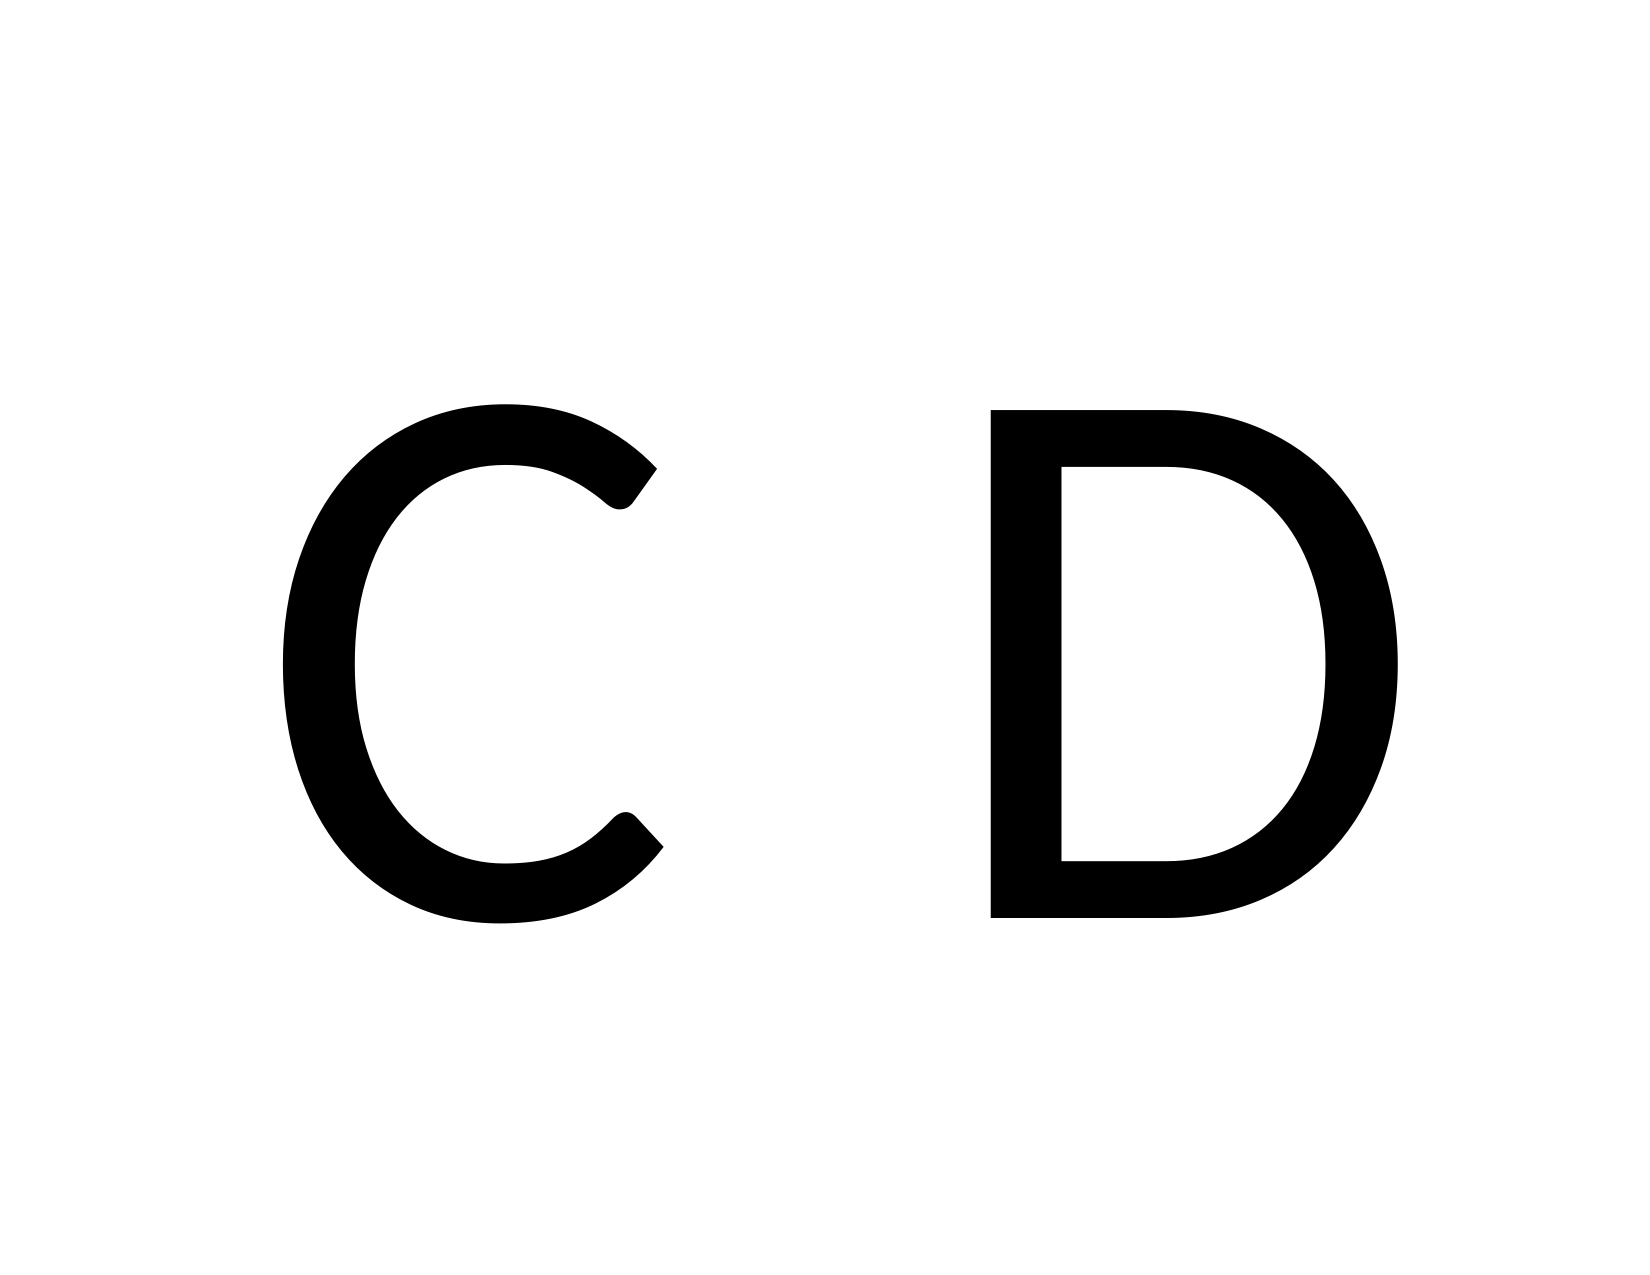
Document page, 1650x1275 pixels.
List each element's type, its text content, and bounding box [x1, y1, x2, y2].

text C [150, 150, 787, 1116]
text D [862, 150, 1500, 1116]
